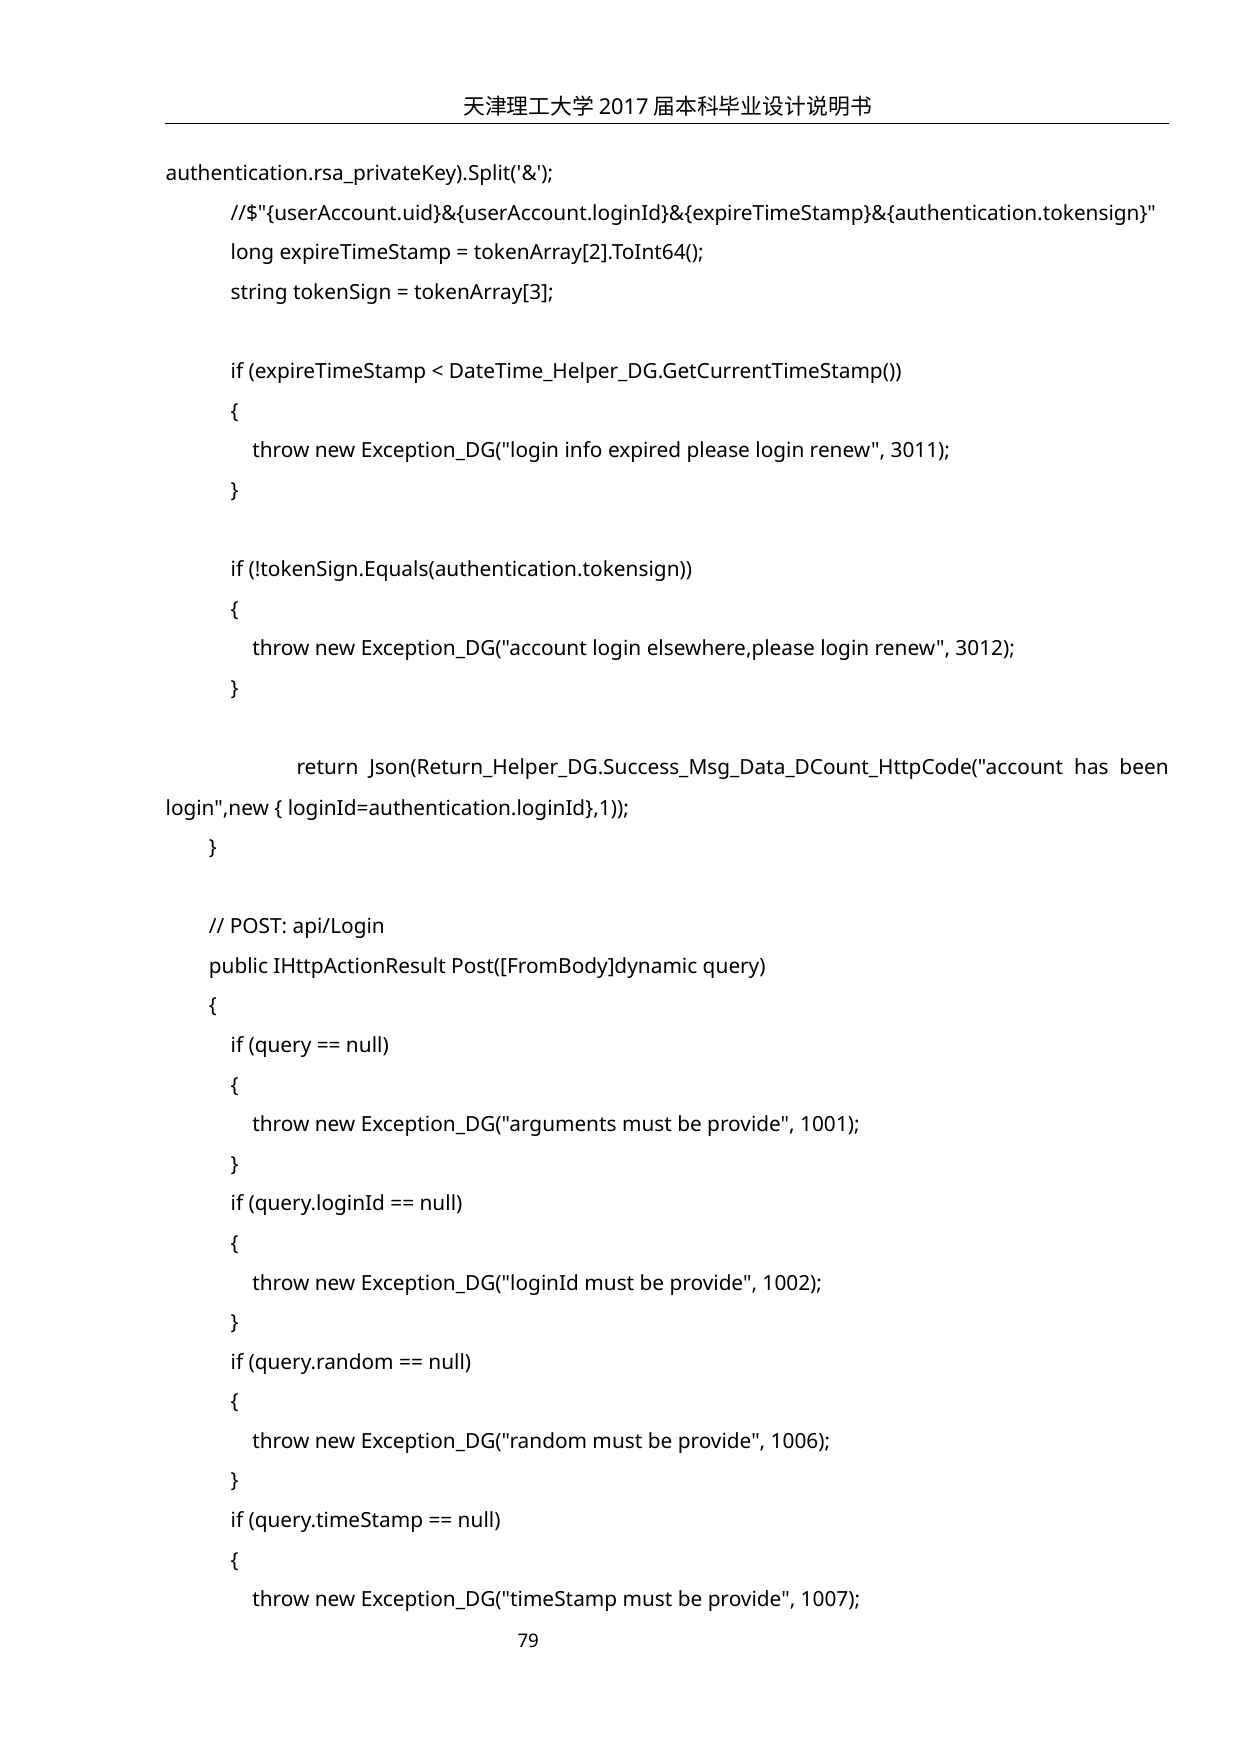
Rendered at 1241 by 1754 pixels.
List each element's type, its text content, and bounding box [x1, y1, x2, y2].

text //$"{userAccount.uid}&{userAccount.loginId}&{expireTimeStamp}&{authentication.tokensign}" [165, 196, 1169, 228]
text } [165, 830, 1169, 863]
text { [165, 592, 1169, 624]
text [165, 156, 1169, 189]
text { [165, 1226, 1169, 1259]
text { [165, 1384, 1169, 1417]
text throw new Exception_DG("loginId must be provide", 1002); [165, 1266, 1169, 1298]
text if (query.loginId == null) [165, 1187, 1169, 1219]
text throw new Exception_DG("login info expired please login renew", 3011); [165, 433, 1169, 466]
text throw new Exception_DG("account login elsewhere,please login renew", 3012); [165, 631, 1169, 664]
text { [165, 1543, 1169, 1575]
text } [165, 1305, 1169, 1338]
text { [165, 394, 1169, 426]
text } [165, 1147, 1169, 1179]
text } [165, 473, 1169, 506]
text if (expireTimeStamp < DateTime_Helper_DG.GetCurrentTimeStamp()) [165, 354, 1169, 387]
text public IHttpActionResult Post([FromBody]dynamic query) [165, 949, 1169, 982]
text } [165, 1464, 1169, 1496]
text throw new Exception_DG("timeStamp must be provide", 1007); [165, 1582, 1169, 1615]
text if (query.random == null) [165, 1345, 1169, 1377]
text { [165, 1068, 1169, 1100]
text if (!tokenSign.Equals(authentication.tokensign)) [165, 552, 1169, 585]
text if (query == null) [165, 1028, 1169, 1061]
text string tokenSign = tokenArray[3]; [165, 275, 1169, 308]
text if (query.timeStamp == null) [165, 1503, 1169, 1536]
text } [165, 671, 1169, 703]
text return Json(Return_Helper_DG.Success_Msg_Data_DCount_HttpCode("account has been login",new { loginId=authentication.loginId},1)); [165, 750, 1169, 823]
text throw new Exception_DG("random must be provide", 1006); [165, 1424, 1169, 1457]
text // POST: api/Login [165, 909, 1169, 942]
text { [165, 989, 1169, 1021]
text throw new Exception_DG("arguments must be provide", 1001); [165, 1107, 1169, 1140]
text long expireTimeStamp = tokenArray[2].ToInt64(); [165, 236, 1169, 268]
